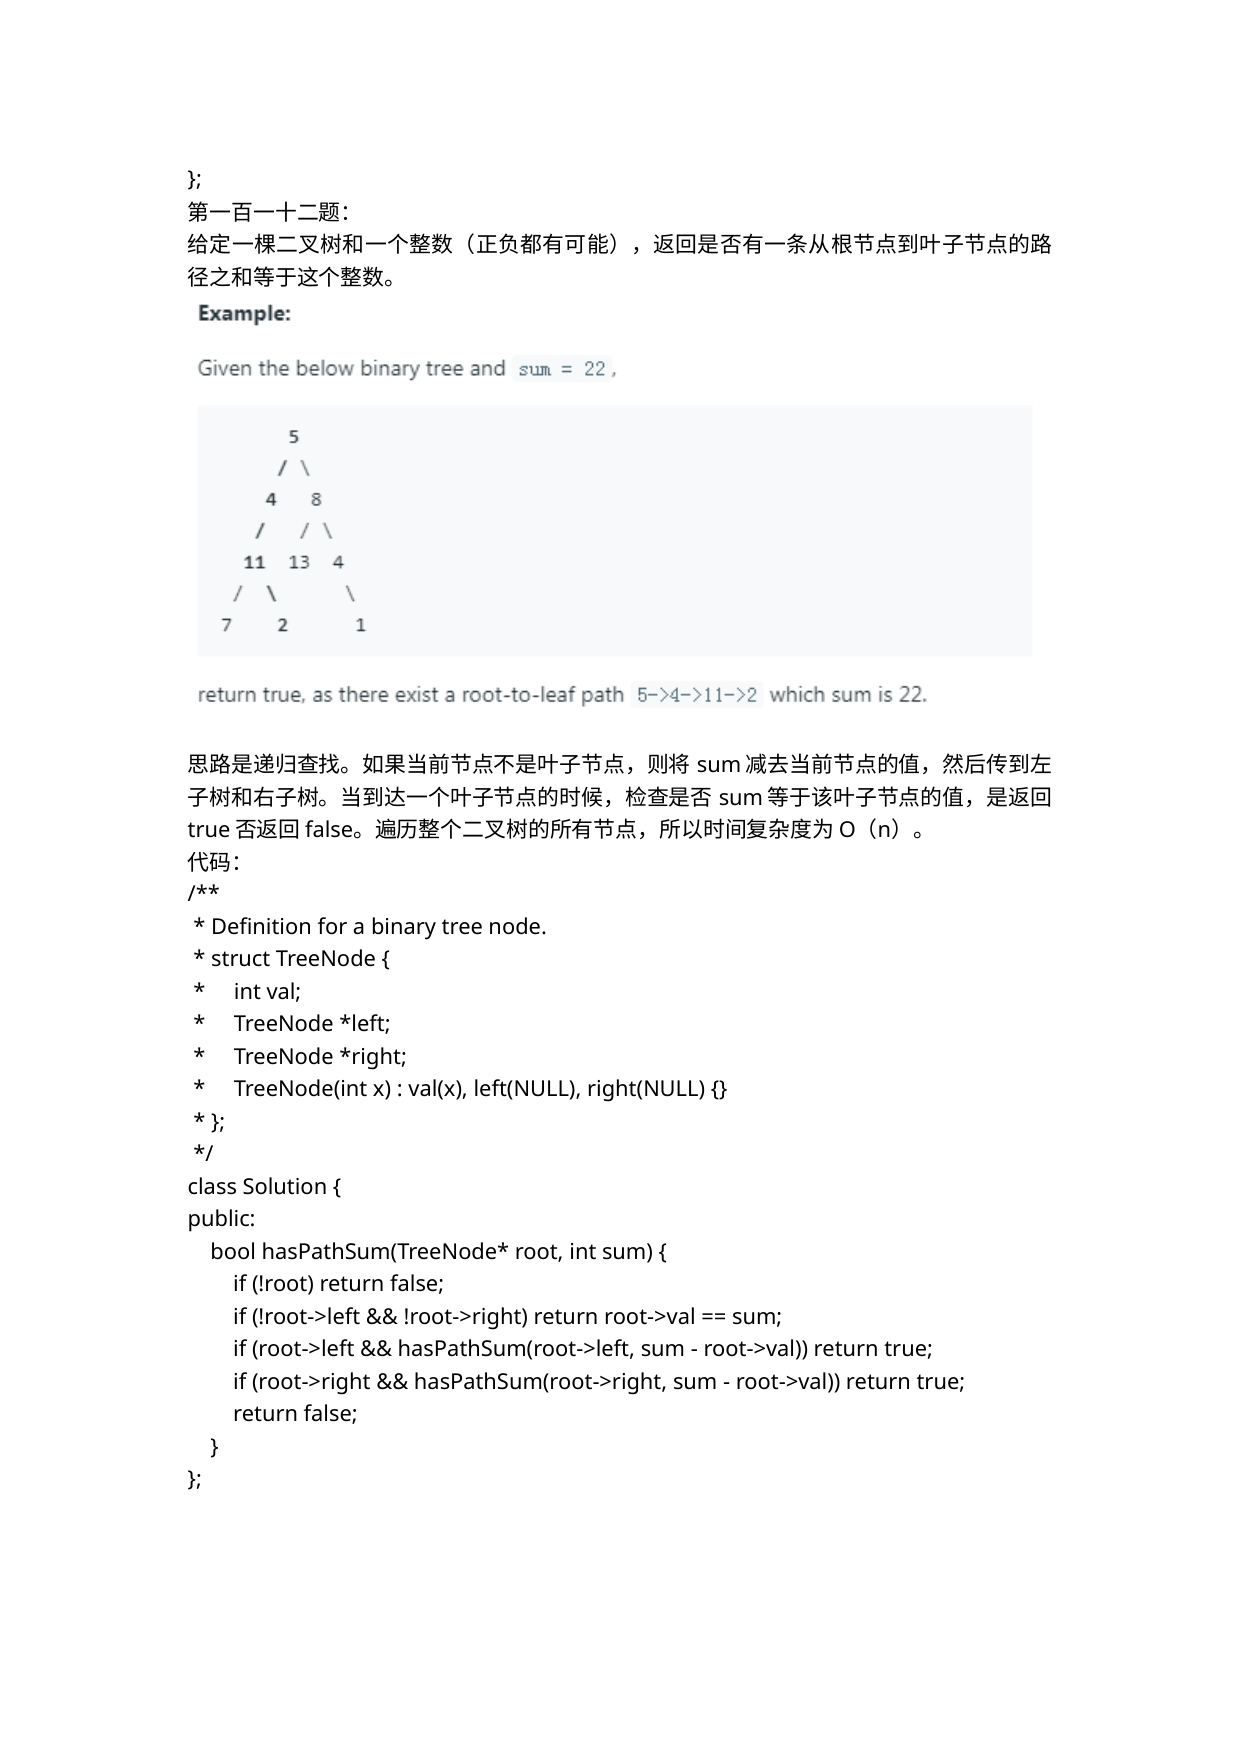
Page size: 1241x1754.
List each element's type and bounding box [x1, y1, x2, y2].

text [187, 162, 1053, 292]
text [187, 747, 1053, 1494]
picture [187, 292, 1033, 746]
